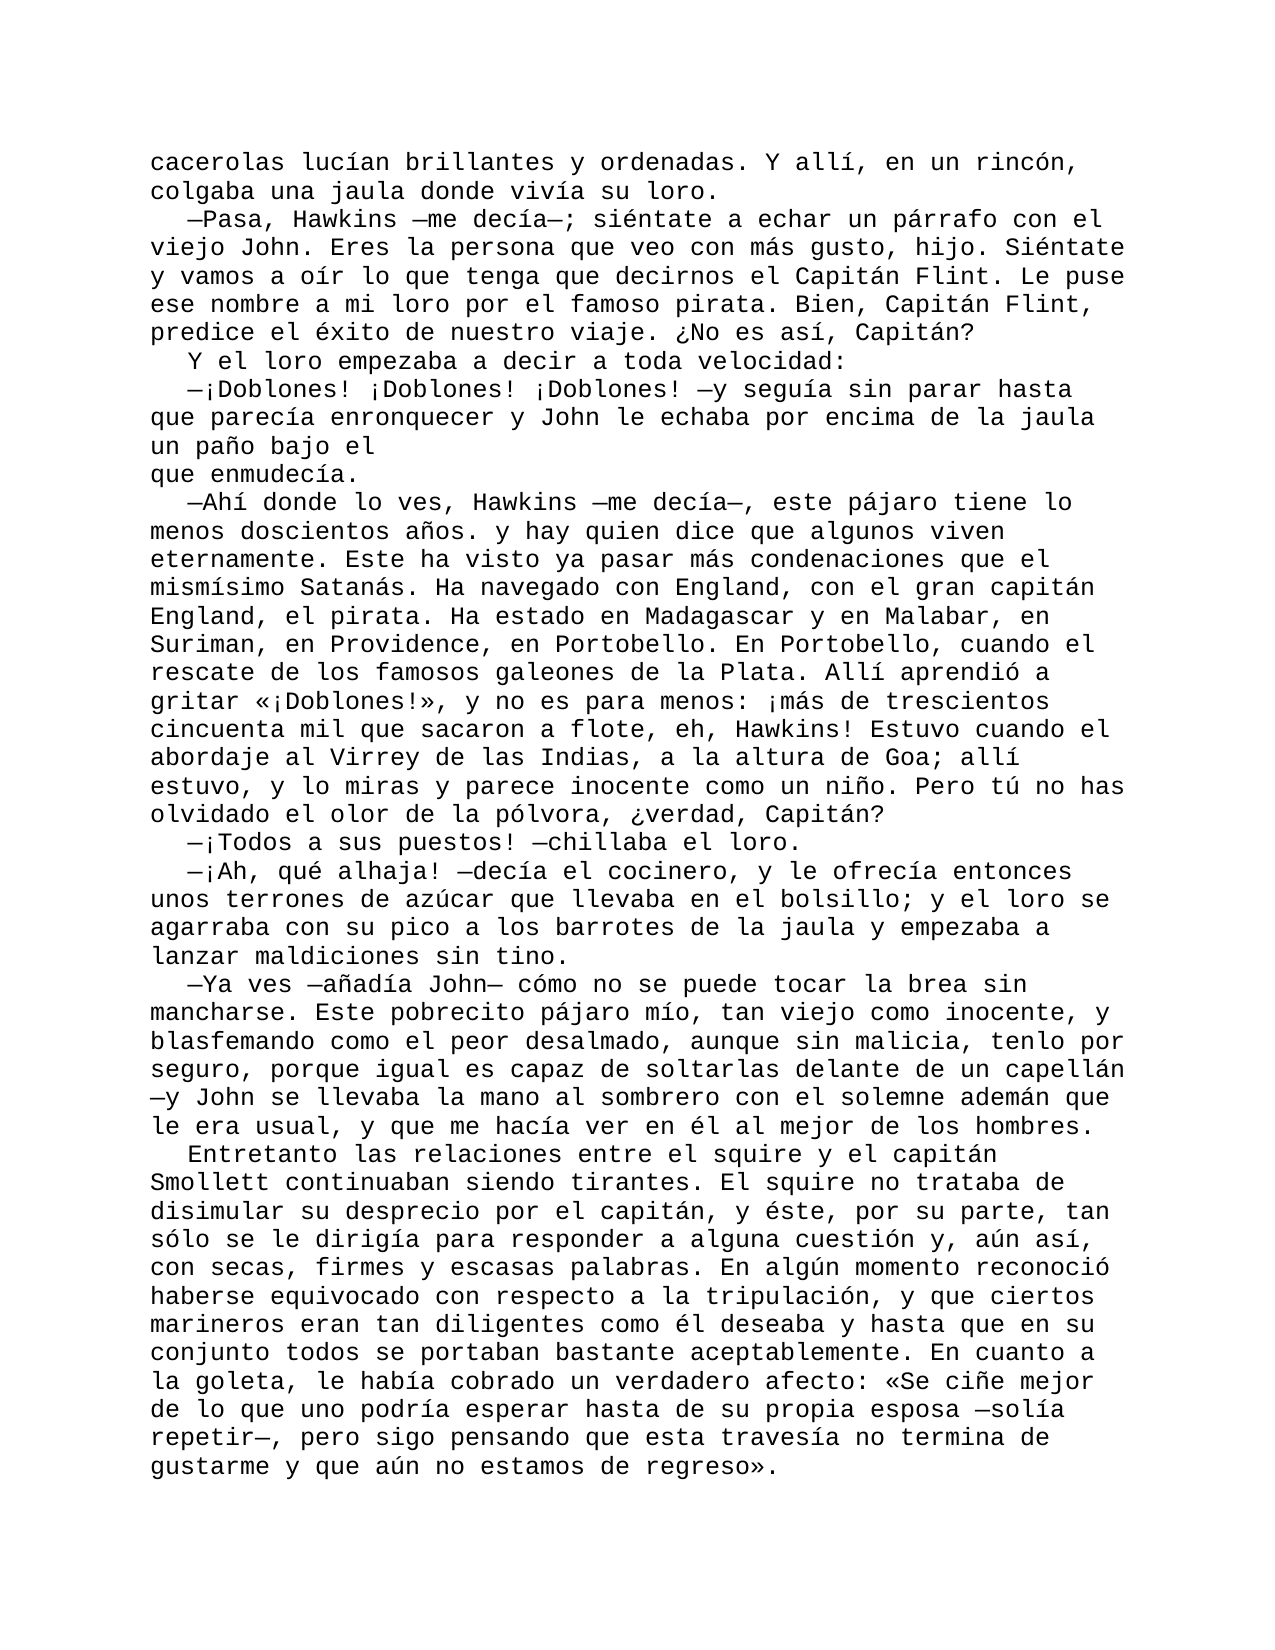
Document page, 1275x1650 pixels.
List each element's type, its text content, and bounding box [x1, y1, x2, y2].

text que enmudecía. [150, 462, 1125, 490]
text —Ya ves —añadía John— cómo no se puede tocar la brea sin mancharse. Este pobrecito pájaro mío, tan viejo como inocente, y blasfemando como el peor desalmado, aunque sin malicia, tenlo por seguro, porque igual es capaz de soltarlas delante de un capellán —y John se llevaba la mano al sombrero con el solemne ademán que le era usual, y que me hacía ver en él al mejor de los hombres. [150, 972, 1125, 1142]
text —Pasa, Hawkins —me decía—; siéntate a echar un párrafo con el viejo John. Eres la persona que veo con más gusto, hijo. Siéntate y vamos a oír lo que tenga que decirnos el Capitán Flint. Le puse ese nombre a mi loro por el famoso pirata. Bien, Capitán Flint, predice el éxito de nuestro viaje. ¿No es así, Capitán? [150, 207, 1125, 348]
text Entretanto las relaciones entre el squire y el capitán Smollett continuaban siendo tirantes. El squire no trataba de disimular su desprecio por el capitán, y éste, por su parte, tan sólo se le dirigía para responder a alguna cuestión y, aún así, con secas, firmes y escasas palabras. En algún momento reconoció haberse equivocado con respecto a la tripulación, y que ciertos marineros eran tan diligentes como él deseaba y hasta que en su conjunto todos se portaban bastante aceptablemente. En cuanto a la goleta, le había cobrado un verdadero afecto: «Se ciñe mejor de lo que uno podría esperar hasta de su propia esposa —solía repetir—, pero sigo pensando que esta travesía no termina de gustarme y que aún no estamos de regreso». [150, 1142, 1125, 1482]
text —Ahí donde lo ves, Hawkins —me decía—, este pájaro tiene lo menos doscientos años. y hay quien dice que algunos viven eternamente. Este ha visto ya pasar más condenaciones que el mismísimo Satanás. Ha navegado con England, con el gran capitán England, el pirata. Ha estado en Madagascar y en Malabar, en Suriman, en Providence, en Portobello. En Portobello, cuando el rescate de los famosos galeones de la Plata. Allí aprendió a gritar «¡Doblones!», y no es para menos: ¡más de trescientos cincuenta mil que sacaron a flote, eh, Hawkins! Estuvo cuando el abordaje al Virrey de las Indias, a la altura de Goa; allí estuvo, y lo miras y parece inocente como un niño. Pero tú no has olvidado el olor de la pólvora, ¿verdad, Capitán? [150, 490, 1125, 830]
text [150, 150, 1125, 207]
text —¡Todos a sus puestos! —chillaba el loro. [150, 830, 1125, 858]
text Y el loro empezaba a decir a toda velocidad: [150, 348, 1125, 377]
text —¡Ah, qué alhaja! —decía el cocinero, y le ofrecía entonces unos terrones de azúcar que llevaba en el bolsillo; y el loro se agarraba con su pico a los barrotes de la jaula y empezaba a lanzar maldiciones sin tino. [150, 858, 1125, 972]
text —¡Doblones! ¡Doblones! ¡Doblones! —y seguía sin parar hasta que parecía enronquecer y John le echaba por encima de la jaula un paño bajo el [150, 377, 1125, 462]
